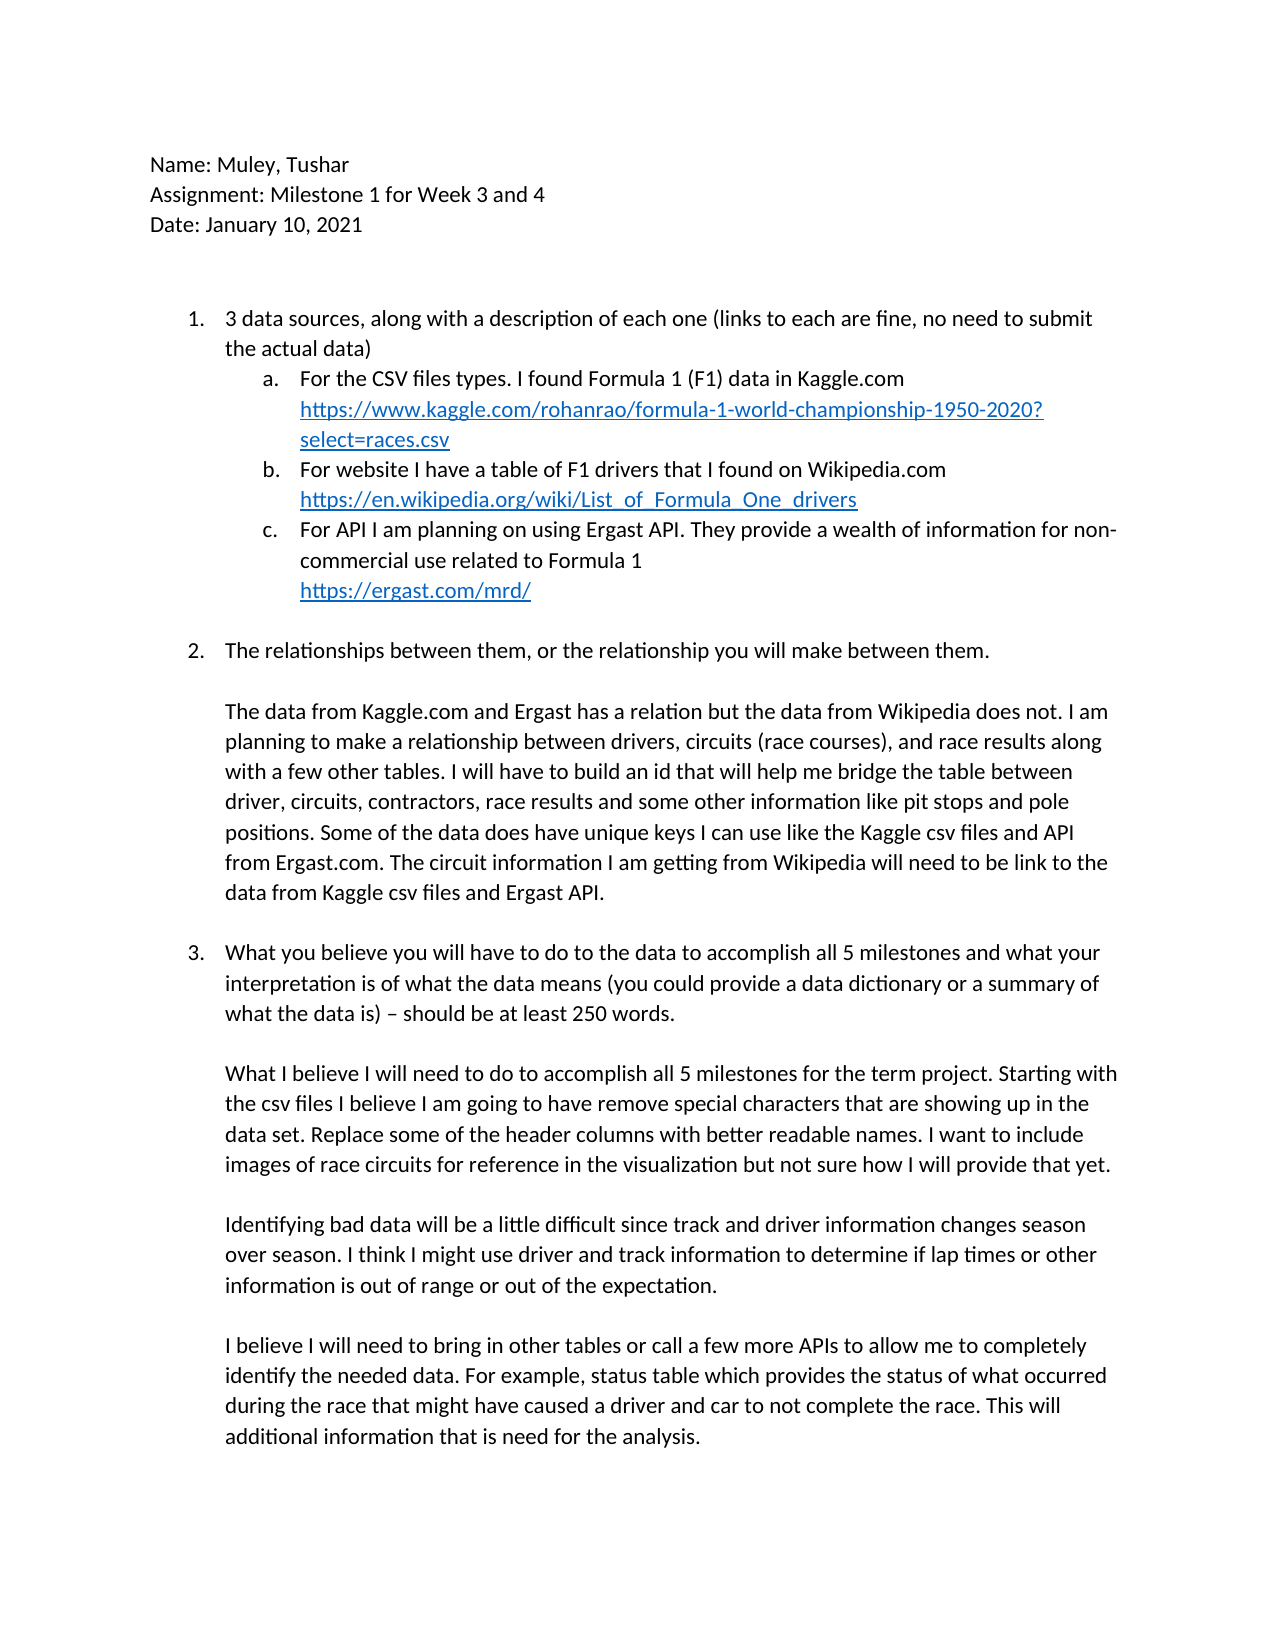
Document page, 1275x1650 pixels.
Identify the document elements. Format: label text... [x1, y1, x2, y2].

list For API I am planning on using Ergast API. They provide a wealth of information for non-commercial use related to Formula 1 [262, 516, 1125, 574]
list What you believe you will have to do to the data to accomplish all 5 milestones and what your interpretation is of what the data means (you could provide a data dictionary or a summary of what the data is) – should be at least 250 words. [187, 938, 1125, 1027]
text I believe I will need to bring in other tables or call a few more APIs to allow me to completely identify the needed data. For example, status table which provides the status of what occurred during the race that might have caused a driver and car to not complete the race. This will additional information that is need for the analysis. [225, 1331, 1125, 1450]
list For the CSV files types. I found Formula 1 (F1) data in Kaggle.com https://www.kaggle.com/rohanrao/formula-1-world-championship-1950-2020?select=races.csv [262, 364, 1125, 453]
list The relationships between them, or the relationship you will make between them. [187, 636, 1125, 664]
list The data from Kaggle.com and Ergast has a relation but the data from Wikipedia does not. I am planning to make a relationship between drivers, circuits (race courses), and race results along with a few other tables. I will have to build an id that will help me bridge the table between driver, circuits, contractors, race results and some other information like pit stops and pole positions. Some of the data does have unique keys I can use like the Kaggle csv files and API from Ergast.com. The circuit information I am getting from Wikipedia will need to be link to the data from Kaggle csv files and Ergast API. [225, 697, 1125, 906]
text Date: January 10, 2021 [150, 210, 1125, 238]
text Identifying bad data will be a little difficult since track and driver information changes season over season. I think I might use driver and track information to determine if lap times or other information is out of range or out of the expectation. [225, 1210, 1125, 1299]
list For website I have a table of F1 drivers that I found on Wikipedia.com https://en.wikipedia.org/wiki/List_of_Formula_One_drivers [262, 455, 1125, 513]
text What I believe I will need to do to accomplish all 5 milestones for the term project. Starting with the csv files I believe I am going to have remove special characters that are showing up in the data set. Replace some of the header columns with better readable names. I want to include images of race circuits for reference in the visualization but not sure how I will provide that yet. [225, 1059, 1125, 1178]
list 3 data sources, along with a description of each one (links to each are fine, no need to submit the actual data) [187, 304, 1125, 362]
list https://ergast.com/mrd/ [300, 576, 1125, 604]
text Assignment: Milestone 1 for Week 3 and 4 [150, 180, 1125, 208]
text Name: Muley, Tushar [150, 150, 1125, 178]
